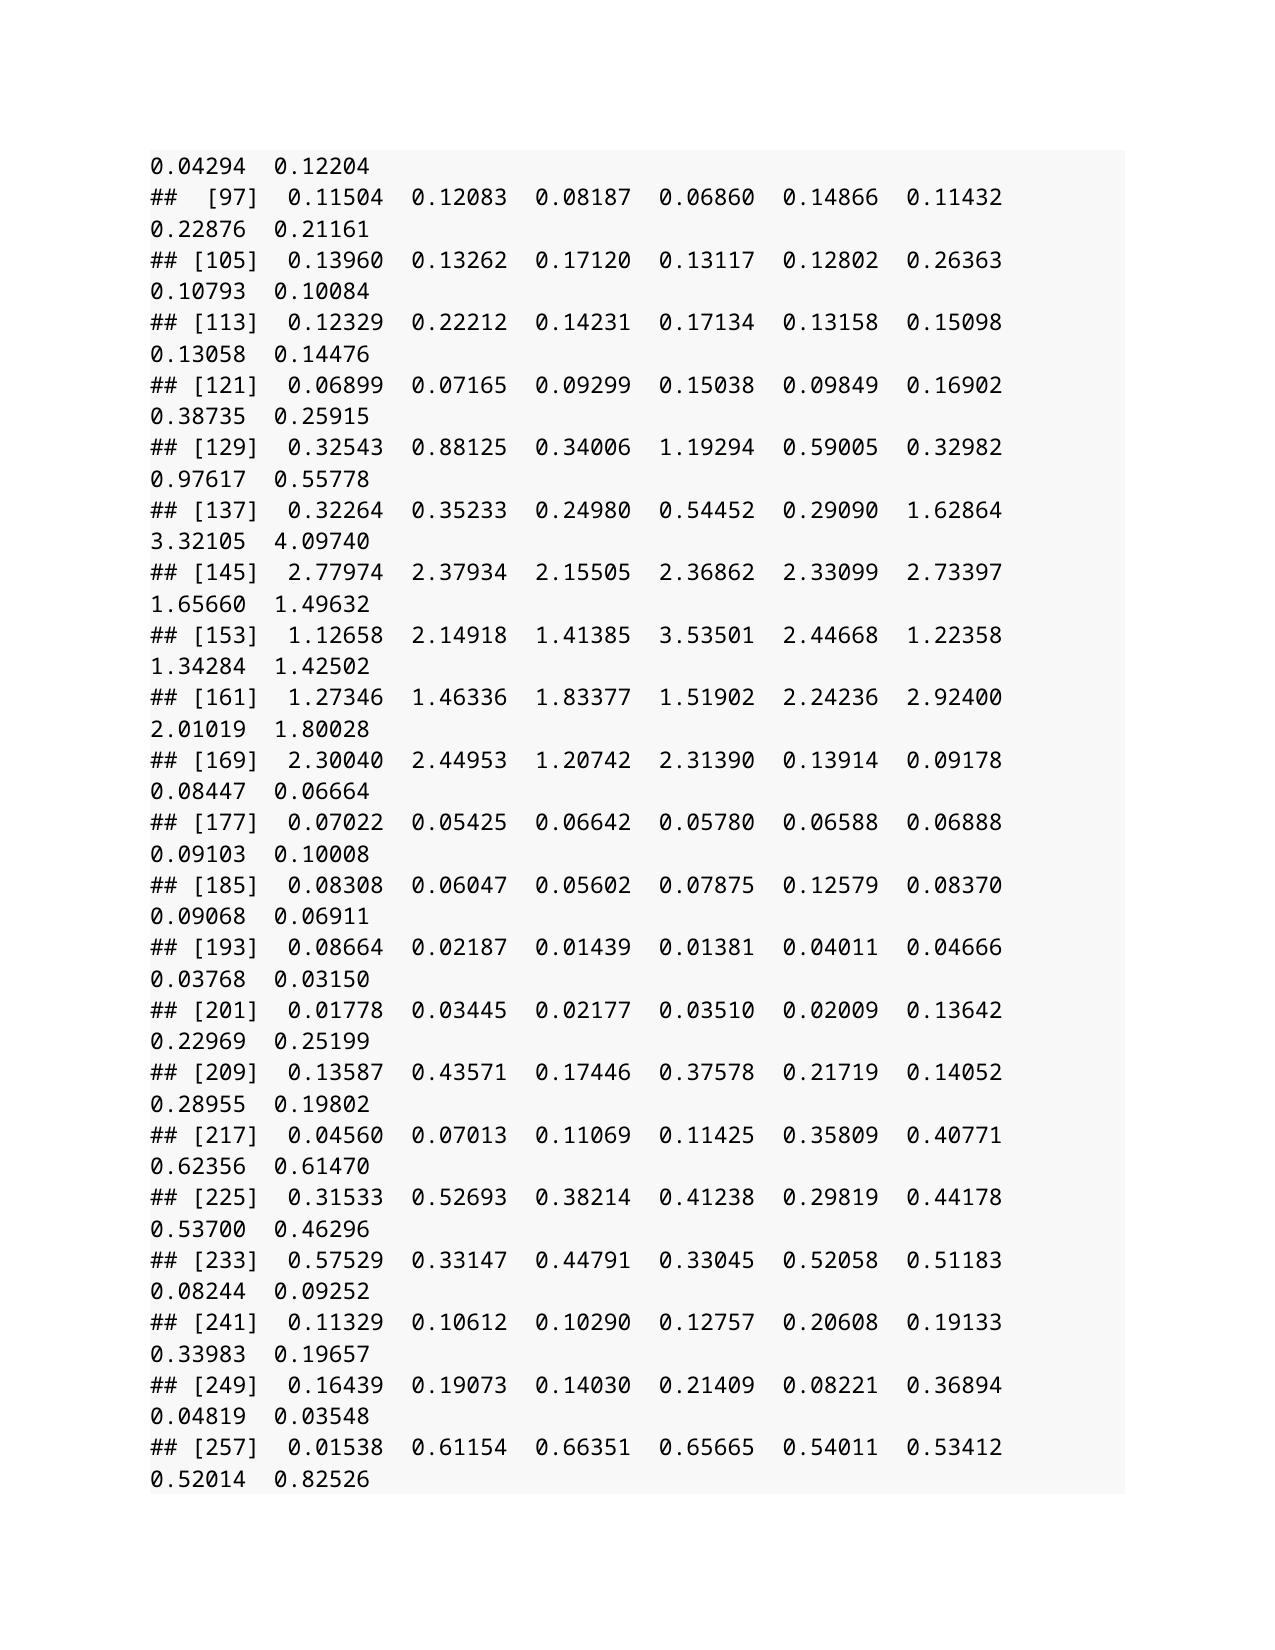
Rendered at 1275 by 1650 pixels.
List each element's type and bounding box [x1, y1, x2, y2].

text [150, 150, 1125, 1494]
